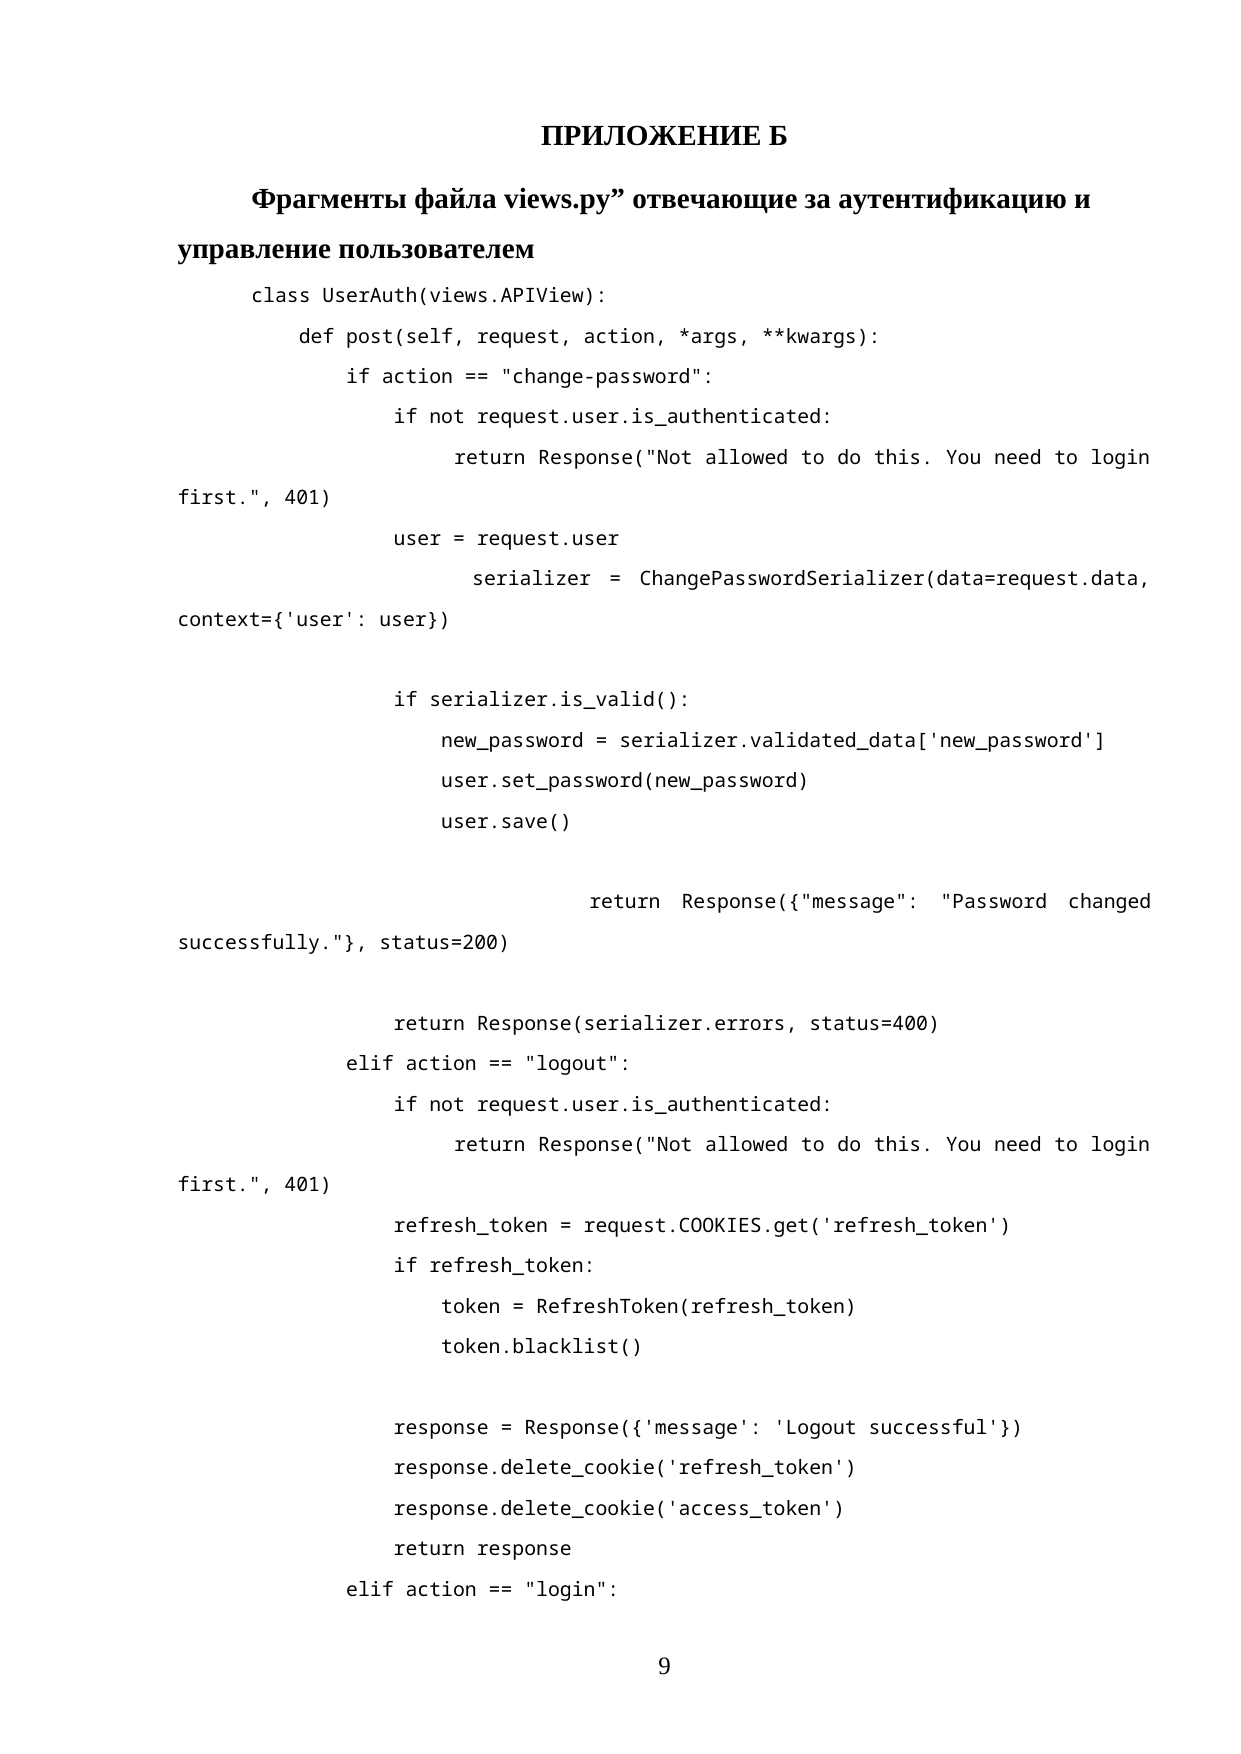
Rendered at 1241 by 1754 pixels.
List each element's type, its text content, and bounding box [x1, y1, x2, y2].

text elif action == "logout": [177, 1049, 1152, 1076]
text if not request.user.is_authenticated: [177, 1090, 1152, 1117]
text token = RefreshToken(refresh_token) [177, 1292, 1152, 1319]
text return Response(serializer.errors, status=400) [177, 1009, 1152, 1036]
text Фрагменты файла views.py” отвечающие за аутентификацию и управление пользователем [177, 181, 1152, 265]
text if serializer.is_valid(): [177, 686, 1152, 713]
text elif action == "login": [177, 1575, 1152, 1602]
text return Response("Not allowed to do this. You need to login first.", 401) [177, 443, 1152, 511]
text Приложение Б [177, 118, 1152, 152]
text user.set_password(new_password) [177, 767, 1152, 793]
text new_password = serializer.validated_data['new_password'] [177, 726, 1152, 753]
text return response [177, 1534, 1152, 1561]
text response.delete_cookie('access_token') [177, 1494, 1152, 1521]
text user = request.user [177, 524, 1152, 551]
text return Response({"message": "Password changed successfully."}, status=200) [177, 888, 1152, 955]
text serializer = ChangePasswordSerializer(data=request.data, context={'user': user}) [177, 564, 1152, 632]
text return Response("Not allowed to do this. You need to login first.", 401) [177, 1130, 1152, 1198]
text if not request.user.is_authenticated: [177, 403, 1152, 430]
text response.delete_cookie('refresh_token') [177, 1454, 1152, 1481]
text refresh_token = request.COOKIES.get('refresh_token') [177, 1211, 1152, 1238]
text class UserAuth(views.APIView): [177, 282, 1152, 308]
text user.save() [177, 807, 1152, 834]
text def post(self, request, action, *args, **kwargs): [177, 322, 1152, 349]
text token.blacklist() [177, 1332, 1152, 1359]
text response = Response({'message': 'Logout successful'}) [177, 1413, 1152, 1440]
text if refresh_token: [177, 1252, 1152, 1278]
text if action == "change-password": [177, 362, 1152, 389]
